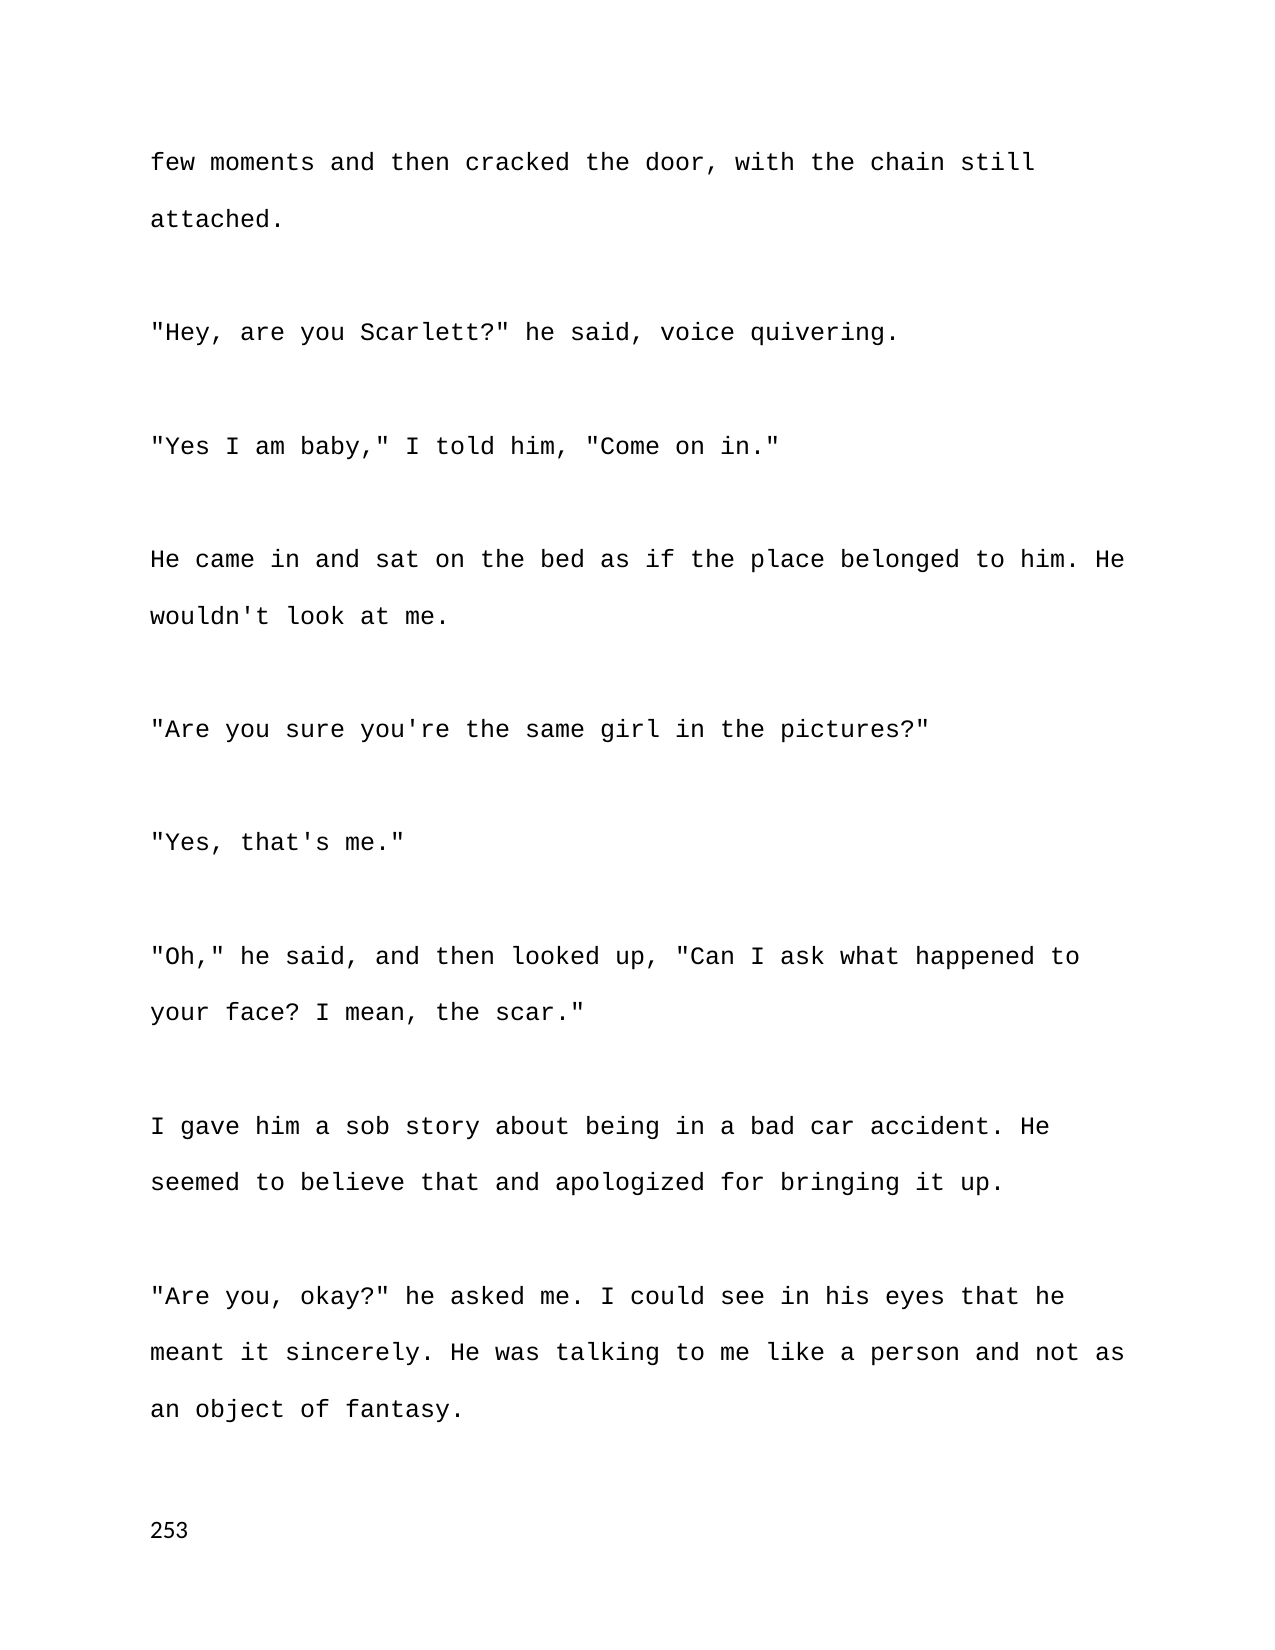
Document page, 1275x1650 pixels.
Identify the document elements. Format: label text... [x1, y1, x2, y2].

text "Hey, are you Scarlett?" he said, voice quivering. [150, 320, 1125, 348]
text I gave him a sob story about being in a bad car accident. He seemed to believe that and apologized for bringing it up. [150, 1113, 1125, 1198]
text "Yes I am baby," I told him, "Come on in." [150, 433, 1125, 462]
text "Are you sure you're the same girl in the pictures?" [150, 717, 1125, 745]
text "Are you, okay?" he asked me. I could see in his eyes that he meant it sincerely. He was talking to me like a person and not as an object of fantasy. [150, 1283, 1125, 1425]
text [150, 150, 1125, 235]
text "Yes, that's me." [150, 830, 1125, 858]
text He came in and sat on the bed as if the place belonged to him. He wouldn't look at me. [150, 547, 1125, 632]
text "Oh," he said, and then looked up, "Can I ask what happened to your face? I mean, the scar." [150, 943, 1125, 1028]
